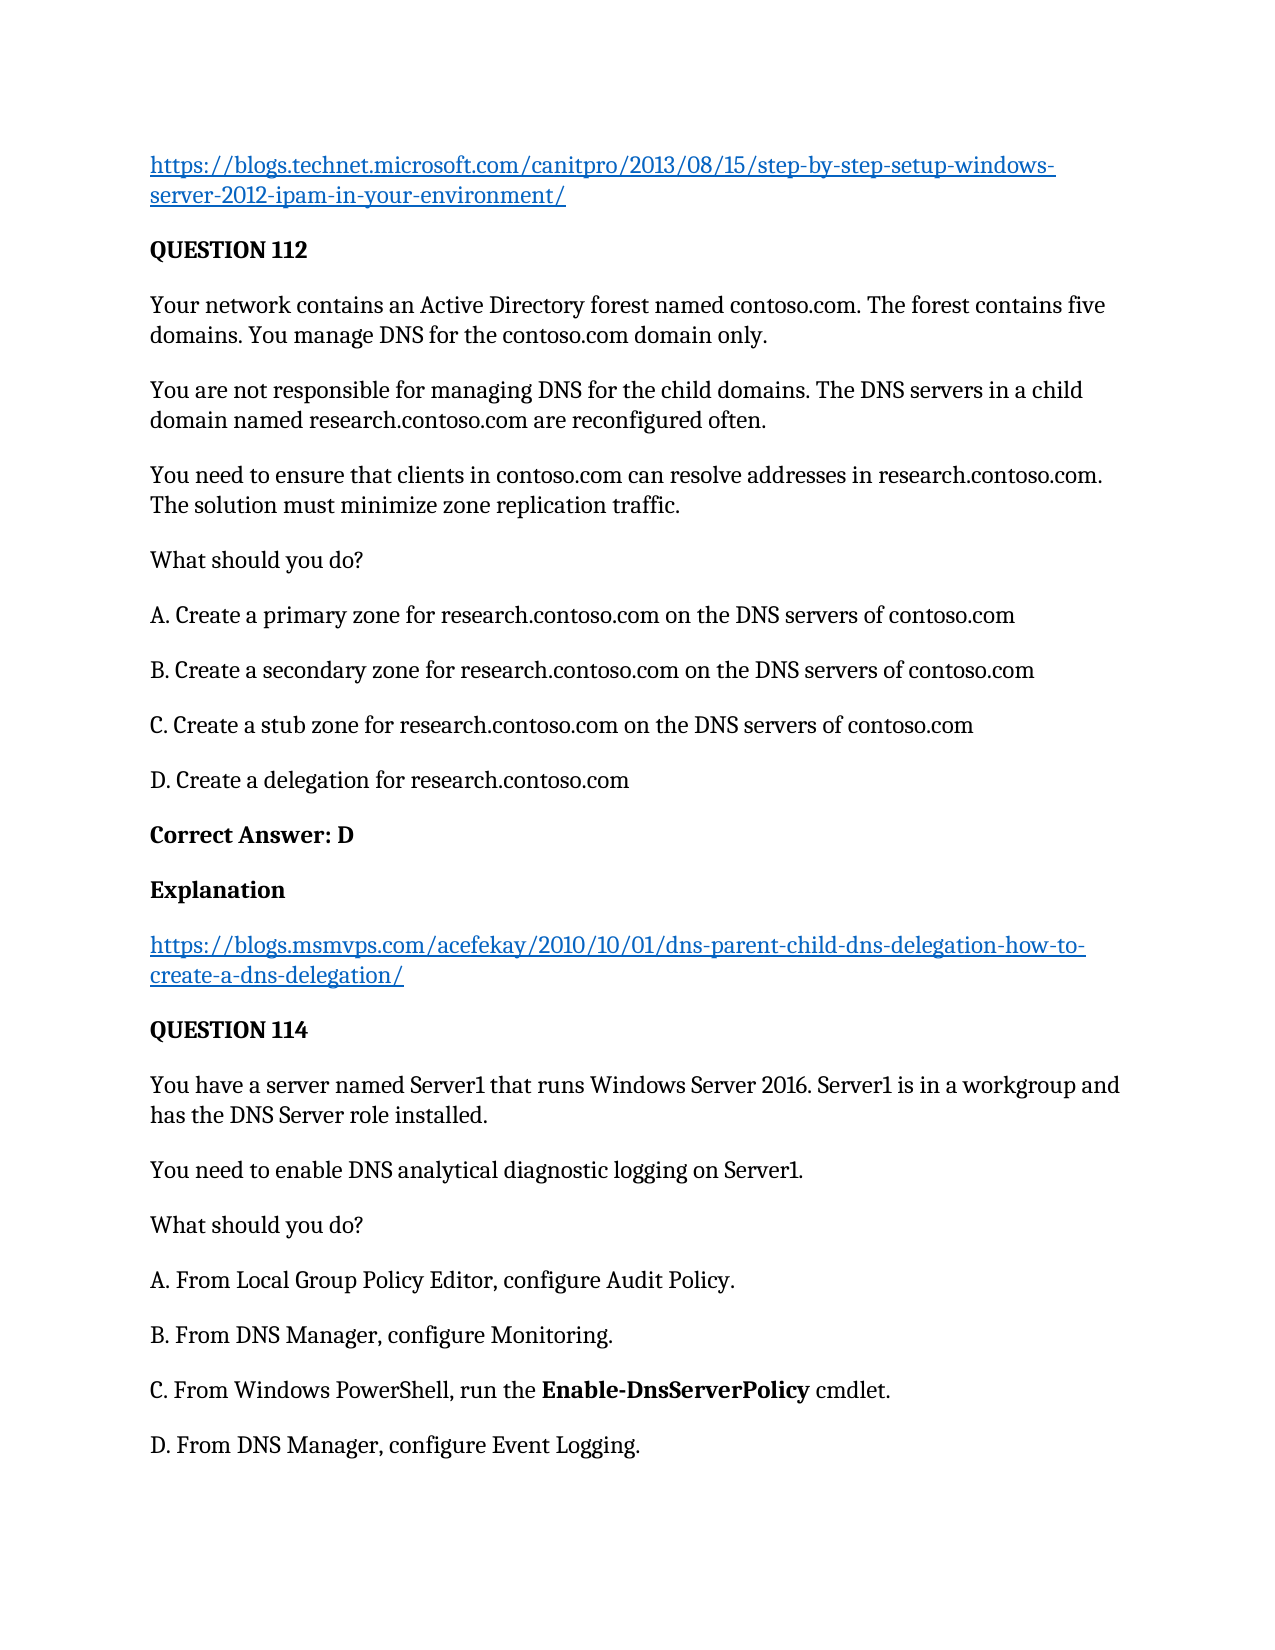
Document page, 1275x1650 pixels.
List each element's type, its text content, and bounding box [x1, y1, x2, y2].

text You need to ensure that clients in contoso.com can resolve addresses in research.contoso.com. The solution must minimize zone replication traffic. [150, 460, 1125, 520]
text You are not responsible for managing DNS for the child domains. The DNS servers in a child domain named research.contoso.com are reconfigured often. [150, 375, 1125, 435]
text B. Create a secondary zone for research.contoso.com on the DNS servers of contoso.com [150, 655, 1125, 685]
text D. Create a delegation for research.contoso.com [150, 765, 1125, 795]
text A. Create a primary zone for research.contoso.com on the DNS servers of contoso.com [150, 600, 1125, 630]
text D. From DNS Manager, configure Event Logging. [150, 1430, 1125, 1460]
text C. From Windows PowerShell, run the Enable-DnsServerPolicy cmdlet. [150, 1375, 1125, 1405]
text You need to enable DNS analytical diagnostic logging on Server1. [150, 1155, 1125, 1185]
text A. From Local Group Policy Editor, configure Audit Policy. [150, 1265, 1125, 1295]
text You have a server named Server1 that runs Windows Server 2016. Server1 is in a workgroup and has the DNS Server role installed. [150, 1070, 1125, 1130]
text Correct Answer: D [150, 820, 1125, 850]
text C. Create a stub zone for research.contoso.com on the DNS servers of contoso.com [150, 710, 1125, 740]
text QUESTION 112 [150, 235, 1125, 265]
text Explanation [150, 875, 1125, 905]
text https://blogs.technet.microsoft.com/canitpro/2013/08/15/step-by-step-setup-windows-server-2012-ipam-in-your-environment/ [150, 150, 1125, 210]
text B. From DNS Manager, configure Monitoring. [150, 1320, 1125, 1350]
text QUESTION 114 [150, 1015, 1125, 1045]
text What should you do? [150, 1210, 1125, 1240]
text Your network contains an Active Directory forest named contoso.com. The forest contains five domains. You manage DNS for the contoso.com domain only. [150, 290, 1125, 350]
text What should you do? [150, 545, 1125, 575]
text https://blogs.msmvps.com/acefekay/2010/10/01/dns-parent-child-dns-delegation-how-to-create-a-dns-delegation/ [150, 930, 1125, 990]
